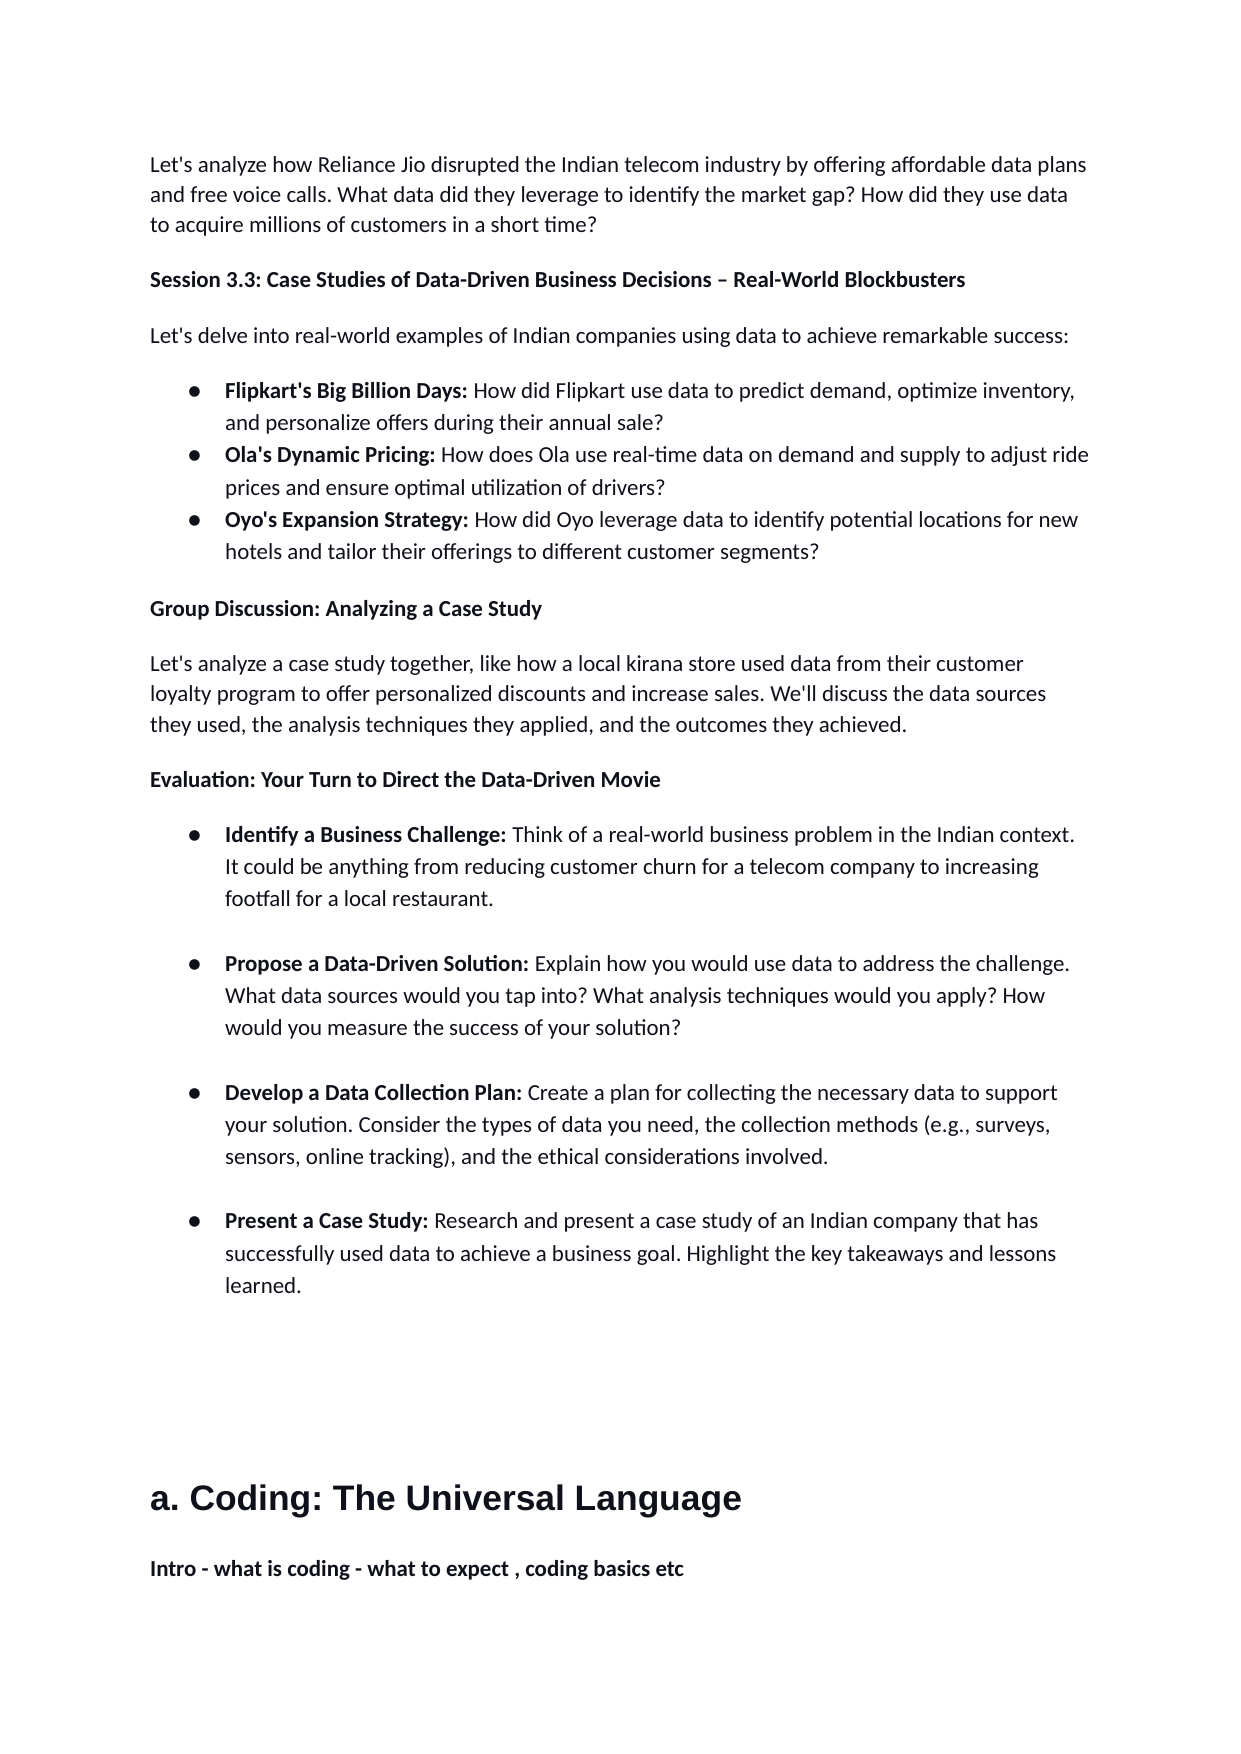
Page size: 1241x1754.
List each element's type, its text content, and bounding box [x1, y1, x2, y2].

text Let's analyze how Reliance Jio disrupted the Indian telecom industry by offering affordable data plans and free voice calls. What data did they leverage to identify the market gap? How did they use data to acquire millions of customers in a short time? [150, 150, 1090, 238]
list Propose a Data-Driven Solution: Explain how you would use data to address the challenge. What data sources would you tap into? What analysis techniques would you apply? How would you measure the success of your solution? [187, 949, 1090, 1073]
text Session 3.3: Case Studies of Data-Driven Business Decisions – Real-World Blockbusters [150, 266, 1090, 294]
text Evaluation: Your Turn to Direct the Data-Driven Movie [150, 765, 1090, 793]
text Group Discussion: Analyzing a Case Study [150, 594, 1090, 622]
list Develop a Data Collection Plan: Create a plan for collecting the necessary data to support your solution. Consider the types of data you need, the collection methods (e.g., surveys, sensors, online tracking), and the ethical considerations involved. [187, 1078, 1090, 1202]
text Let's delve into real-world examples of Indian companies using data to achieve remarkable success: [150, 321, 1090, 349]
text Intro - what is coding - what to expect , coding basics etc [150, 1524, 1090, 1582]
subtitle a. Coding: The Universal Language [150, 1477, 1090, 1518]
list Identify a Business Challenge: Think of a real-world business problem in the Indian context. It could be anything from reducing customer churn for a telecom company to increasing footfall for a local restaurant. [187, 820, 1090, 945]
list Ola's Dynamic Pricing: How does Ola use real-time data on demand and supply to adjust ride prices and ensure optimal utilization of drivers? [187, 440, 1090, 501]
list Oyo's Expansion Strategy: How did Oyo leverage data to identify potential locations for new hotels and tailor their offerings to different customer segments? [187, 505, 1090, 565]
text Let's analyze a case study together, like how a local kirana store used data from their customer loyalty program to offer personalized discounts and increase sales. We'll discuss the data sources they used, the analysis techniques they applied, and the outcomes they achieved. [150, 649, 1090, 738]
list Present a Case Study: Research and present a case study of an Indian company that has successfully used data to achieve a business goal. Highlight the key takeaways and lessons learned. [187, 1206, 1090, 1299]
list Flipkart's Big Billion Days: How did Flipkart use data to predict demand, optimize inventory, and personalize offers during their annual sale? [187, 376, 1090, 436]
